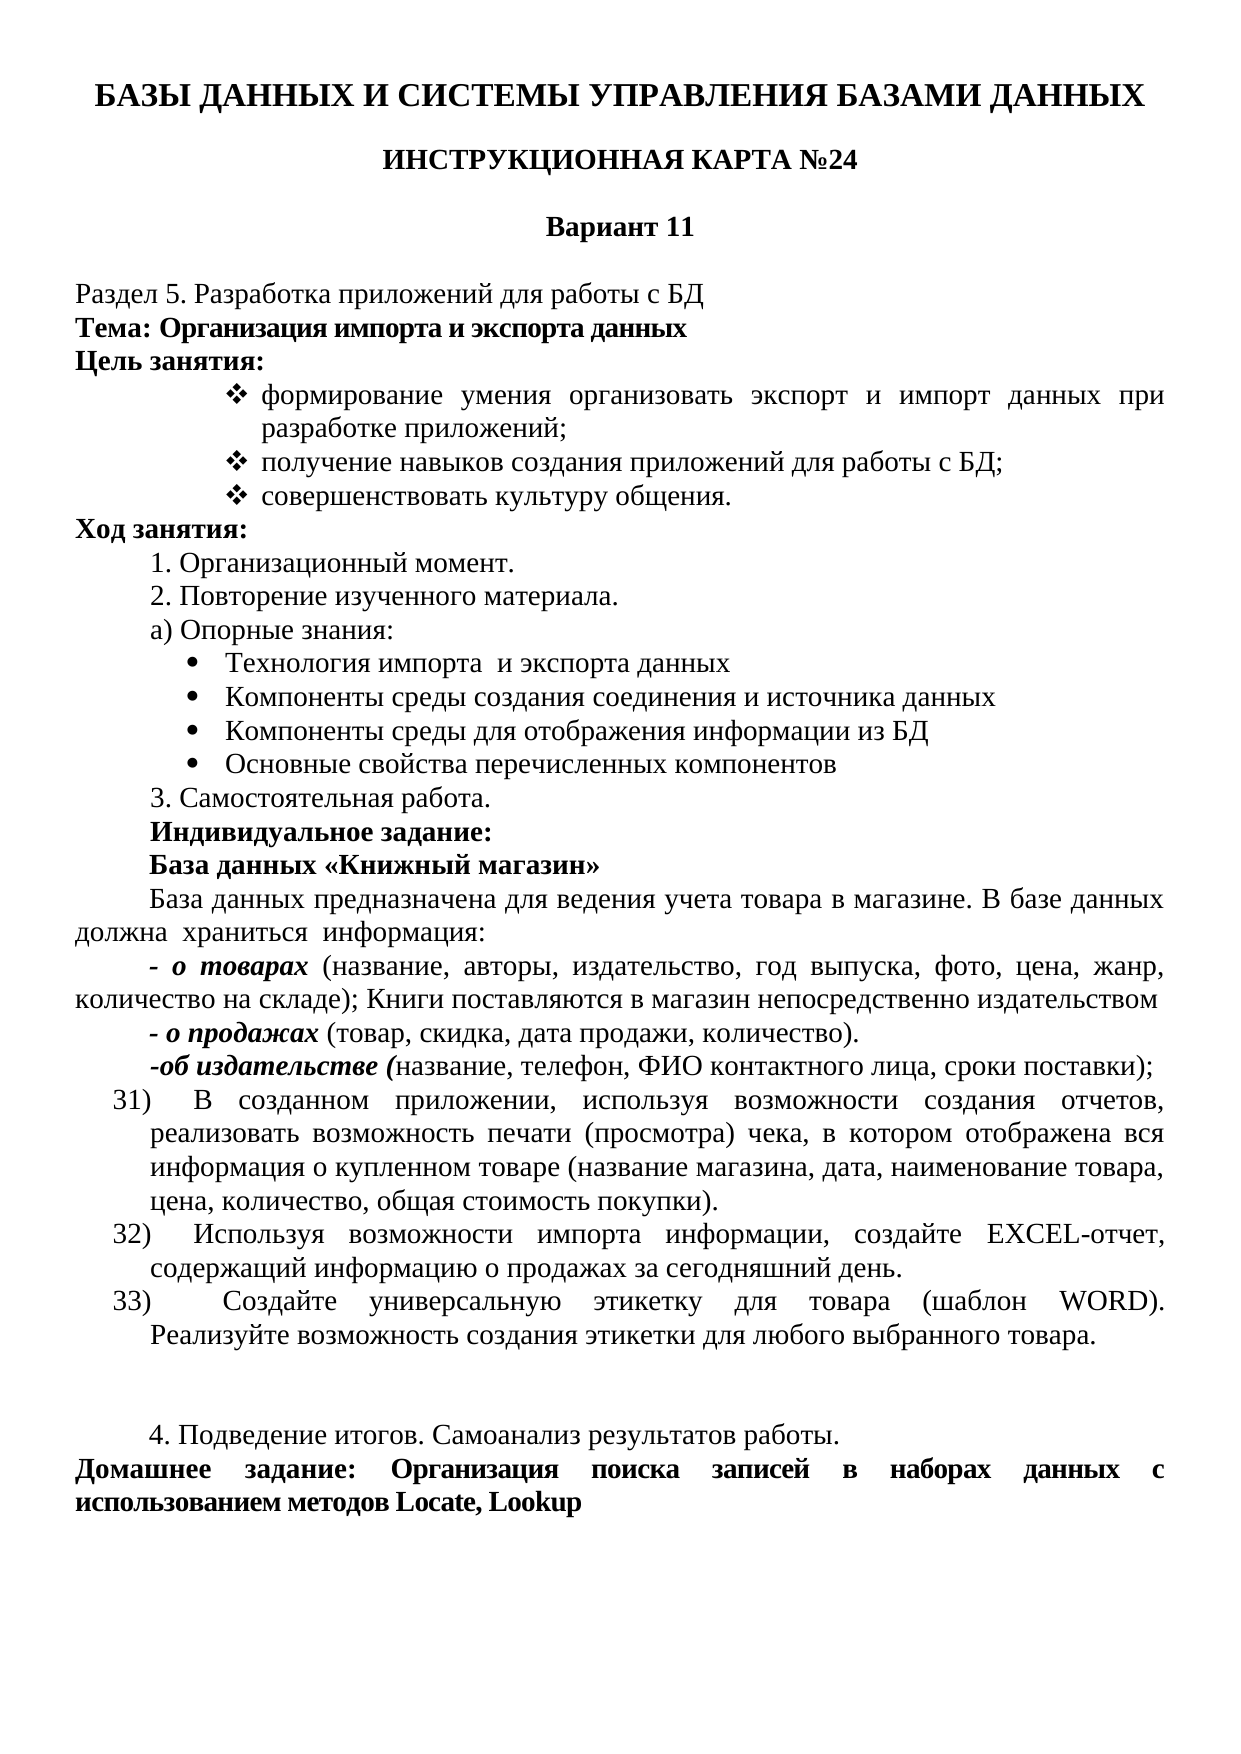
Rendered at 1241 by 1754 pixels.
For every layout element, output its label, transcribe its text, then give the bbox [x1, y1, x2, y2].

list a) Опорные знания: [150, 612, 1165, 646]
list Используя возможности импорта информации, создайте EXCEL-отчет, содержащий информацию о продажах за сегодняшний день. [112, 1216, 1165, 1283]
list 4. Подведение итогов. Самоанализ результатов работы. [149, 1417, 1165, 1451]
text Тема: Организация импорта и экспорта данных [75, 310, 1165, 343]
text База данных «Книжный магазин» [75, 847, 1165, 881]
text 1. Организационный момент. [150, 545, 1165, 578]
subtitle ИНСТРУКЦИОННАЯ КАРТА №24 [75, 142, 1165, 176]
list Компоненты среды создания соединения и источника данных [187, 679, 1165, 713]
list Компоненты среды для отображения информации из БД [187, 713, 1165, 746]
text Ход занятия: [75, 511, 1165, 545]
text База данных предназначена для ведения учета товара в магазине. В базе данных должна храниться информация: [75, 881, 1165, 948]
text Вариант 11 [75, 209, 1165, 243]
text Цель занятия: [75, 343, 1165, 377]
text Раздел 5. Разработка приложений для работы с БД [75, 276, 1165, 310]
list совершенствовать культуру общения. [223, 478, 1165, 511]
list В созданном приложении, используя возможности создания отчетов, реализовать возможность печати (просмотра) чека, в котором отображена вся информация о купленном товаре (название магазина, дата, наименование товара, цена, количество, общая стоимость покупки). [112, 1082, 1165, 1216]
text - о продажах (товар, скидка, дата продажи, количество). [75, 1015, 1165, 1048]
list получение навыков создания приложений для работы с БД; [223, 444, 1165, 478]
list 3. Самостоятельная работа. [150, 780, 1165, 814]
list Основные свойства перечисленных компонентов [187, 746, 1165, 780]
list Создайте универсальную этикетку для товара (шаблон WORD). Реализуйте возможность создания этикетки для любого выбранного товара. [112, 1283, 1165, 1350]
list -об издательстве (название, телефон, ФИО контактного лица, сроки поставки); [150, 1048, 1165, 1082]
subtitle БАЗЫ ДАННЫХ И СИСТЕМЫ УПРАВЛЕНИЯ БАЗАМИ ДАННЫХ [75, 75, 1165, 113]
list 2. Повторение изученного материала. [150, 578, 1165, 612]
list Технология импорта и экспорта данных [187, 646, 1165, 679]
text Домашнее задание: Организация поиска записей в наборах данных с использованием методов Locate, Lookup [75, 1451, 1165, 1518]
list формирование умения организовать экспорт и импорт данных при разработке приложений; [223, 377, 1165, 444]
list Индивидуальное задание: [150, 814, 1165, 847]
text - о товарах (название, авторы, издательство, год выпуска, фото, цена, жанр, количество на складе); Книги поставляются в магазин непосредственно издательством [75, 948, 1165, 1015]
